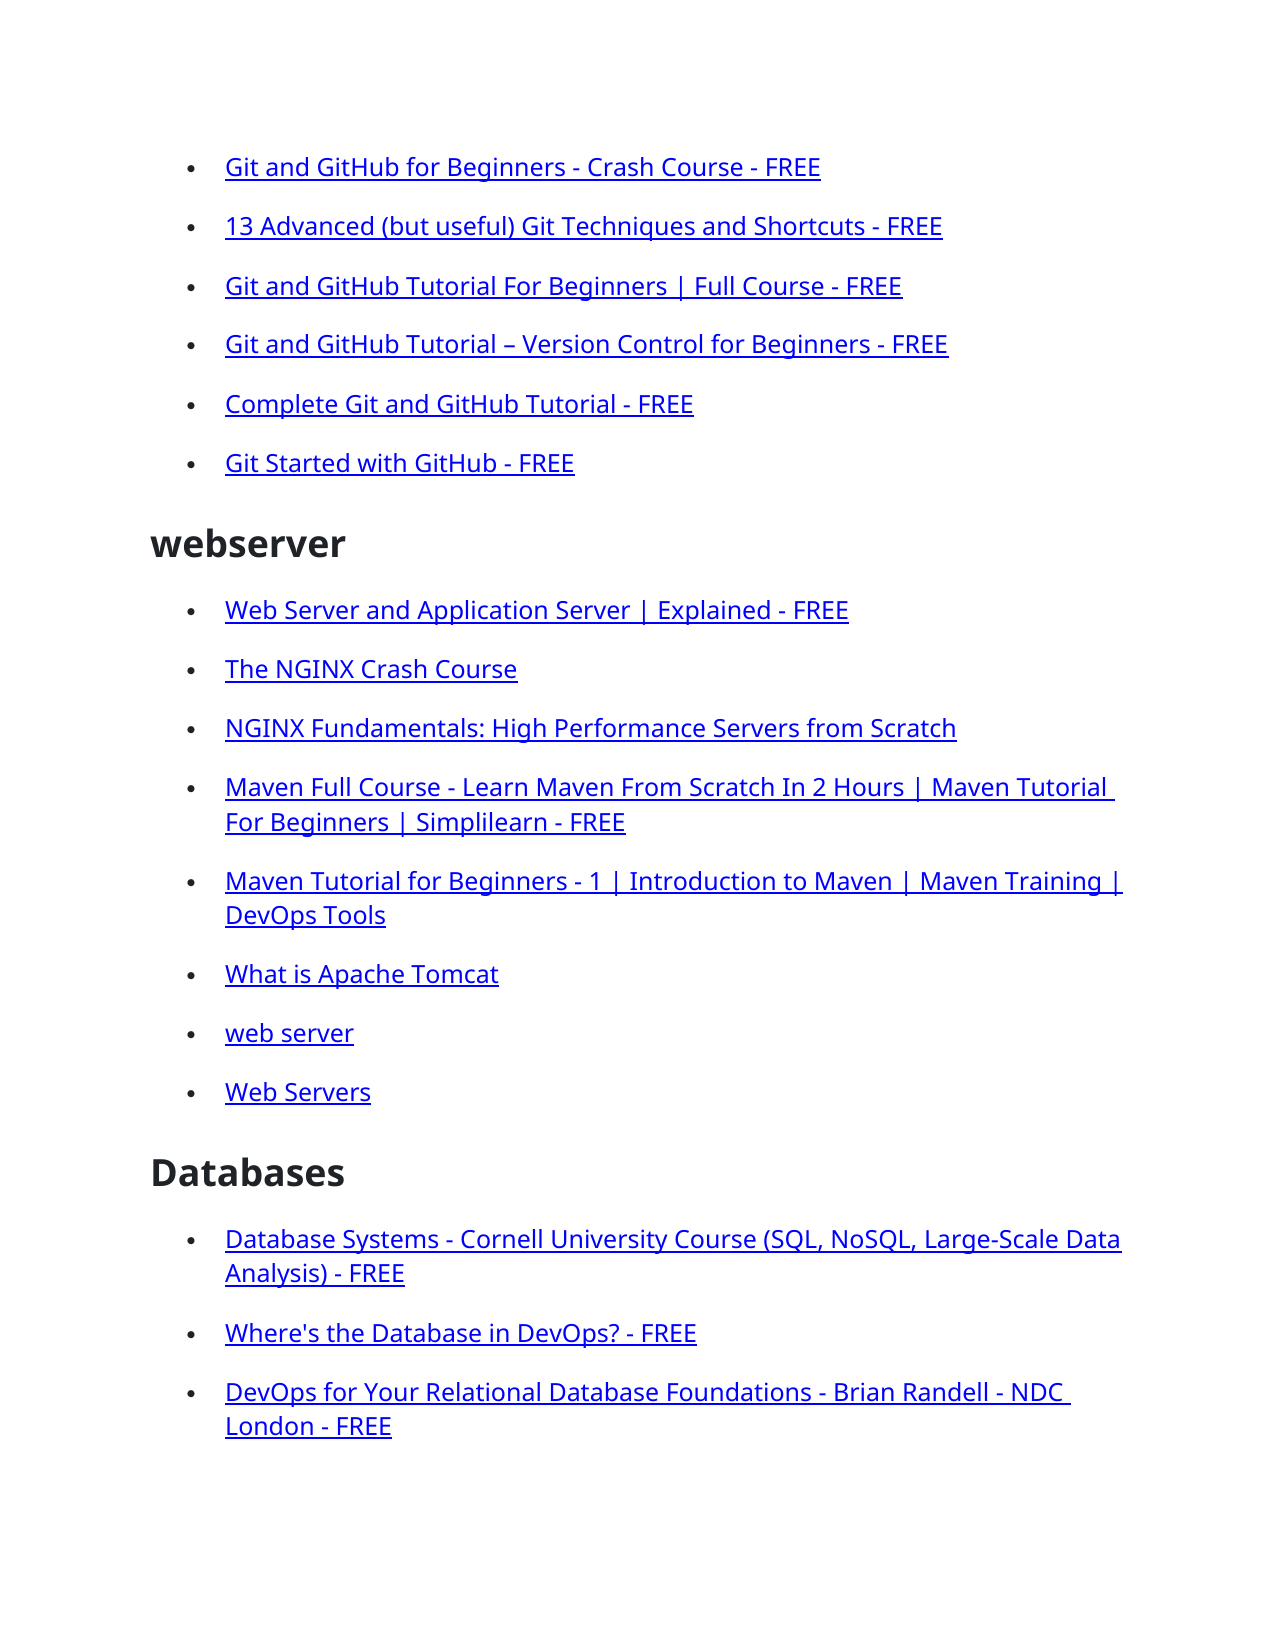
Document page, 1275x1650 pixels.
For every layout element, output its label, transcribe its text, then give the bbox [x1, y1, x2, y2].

list Complete Git and GitHub Tutorial - FREE [187, 386, 1125, 420]
list What is Apache Tomcat [187, 956, 1125, 990]
list Git Started with GitHub - FREE [187, 445, 1125, 479]
list Web Servers [187, 1074, 1125, 1108]
list Git and GitHub for Beginners - Crash Course - FREE [187, 150, 1125, 184]
list Maven Full Course - Learn Maven From Scratch In 2 Hours | Maven Tutorial For Beginners | Simplilearn - FREE [187, 770, 1125, 838]
list 13 Advanced (but useful) Git Techniques and Shortcuts - FREE [187, 209, 1125, 243]
list DevOps for Your Relational Database Foundations - Brian Randell - NDC London - FREE [187, 1374, 1125, 1442]
list The NGINX Crash Course [187, 652, 1125, 686]
list Database Systems - Cornell University Course (SQL, NoSQL, Large-Scale Data Analysis) - FREE [187, 1222, 1125, 1290]
list Maven Tutorial for Beginners - 1 | Introduction to Maven | Maven Training | DevOps Tools [187, 863, 1125, 931]
list Git and GitHub Tutorial – Version Control for Beginners - FREE [187, 327, 1125, 361]
list Web Server and Application Server | Explained - FREE [187, 593, 1125, 627]
list Git and GitHub Tutorial For Beginners | Full Course - FREE [187, 268, 1125, 302]
text Databases [150, 1146, 1125, 1197]
list NGINX Fundamentals: High Performance Servers from Scratch [187, 711, 1125, 745]
list Where's the Database in DevOps? - FREE [187, 1315, 1125, 1349]
list web server [187, 1015, 1125, 1049]
text webserver [150, 517, 1125, 568]
